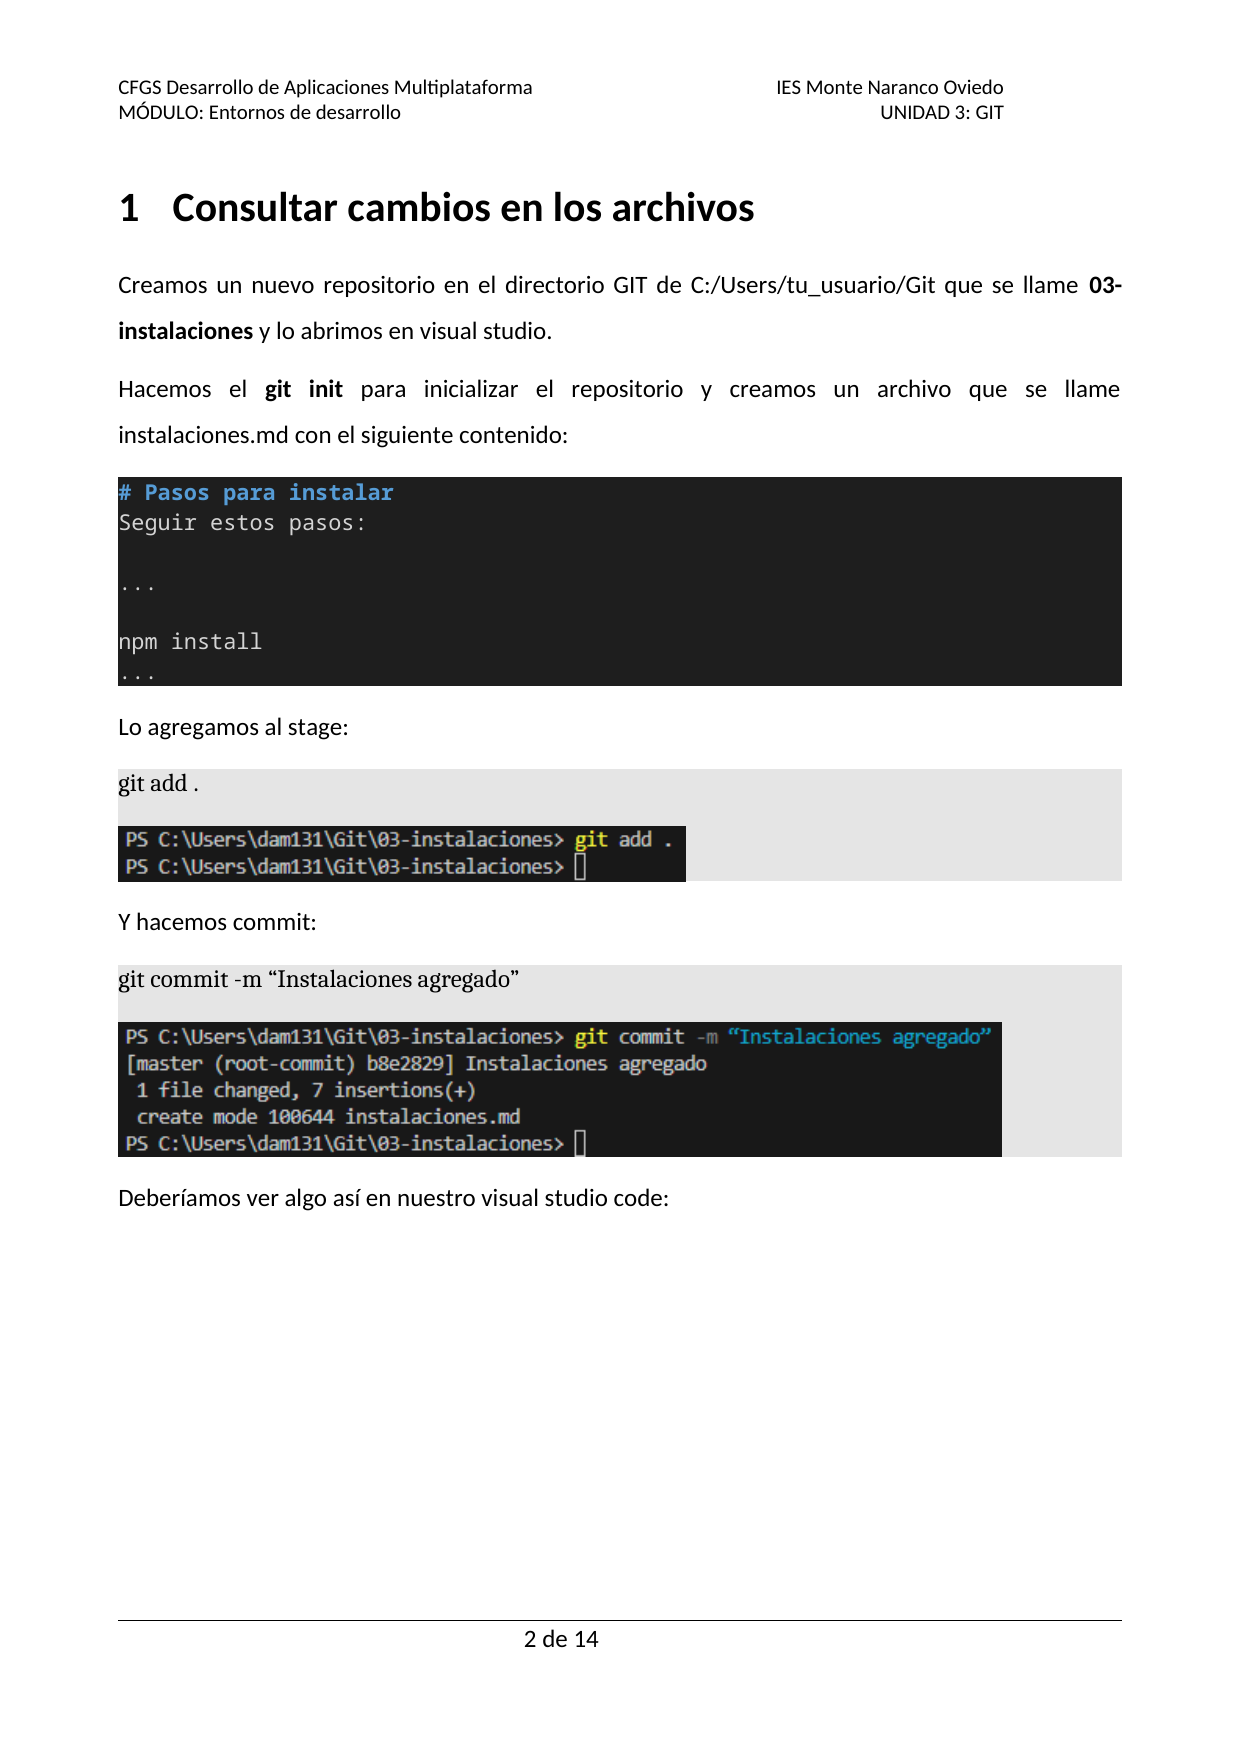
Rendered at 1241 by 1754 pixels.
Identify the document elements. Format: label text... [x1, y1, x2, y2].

text Seguir estos pasos: [118, 507, 1122, 537]
text Creamos un nuevo repositorio en el directorio GIT de C:/Users/tu_usuario/Git que se llame 03-instalaciones y lo abrimos en visual studio. [118, 269, 1122, 346]
subtitle Consultar cambios en los archivos [118, 181, 1122, 231]
text Deberíamos ver algo así en nuestro visual studio code: [118, 1182, 1122, 1212]
picture [118, 826, 686, 882]
text git commit -m “Instalaciones agregado” [118, 965, 1122, 993]
picture [118, 1022, 1002, 1157]
text Lo agregamos al stage: [118, 711, 1122, 741]
text npm install [118, 626, 1122, 656]
text git add . [118, 769, 1122, 798]
text Hacemos el git init para inicializar el repositorio y creamos un archivo que se llame instalaciones.md con el siguiente contenido: [118, 373, 1122, 449]
text # Pasos para instalar [118, 477, 1122, 507]
text ... [118, 567, 1122, 596]
text ... [118, 656, 1122, 686]
text Y hacemos commit: [118, 906, 1122, 937]
